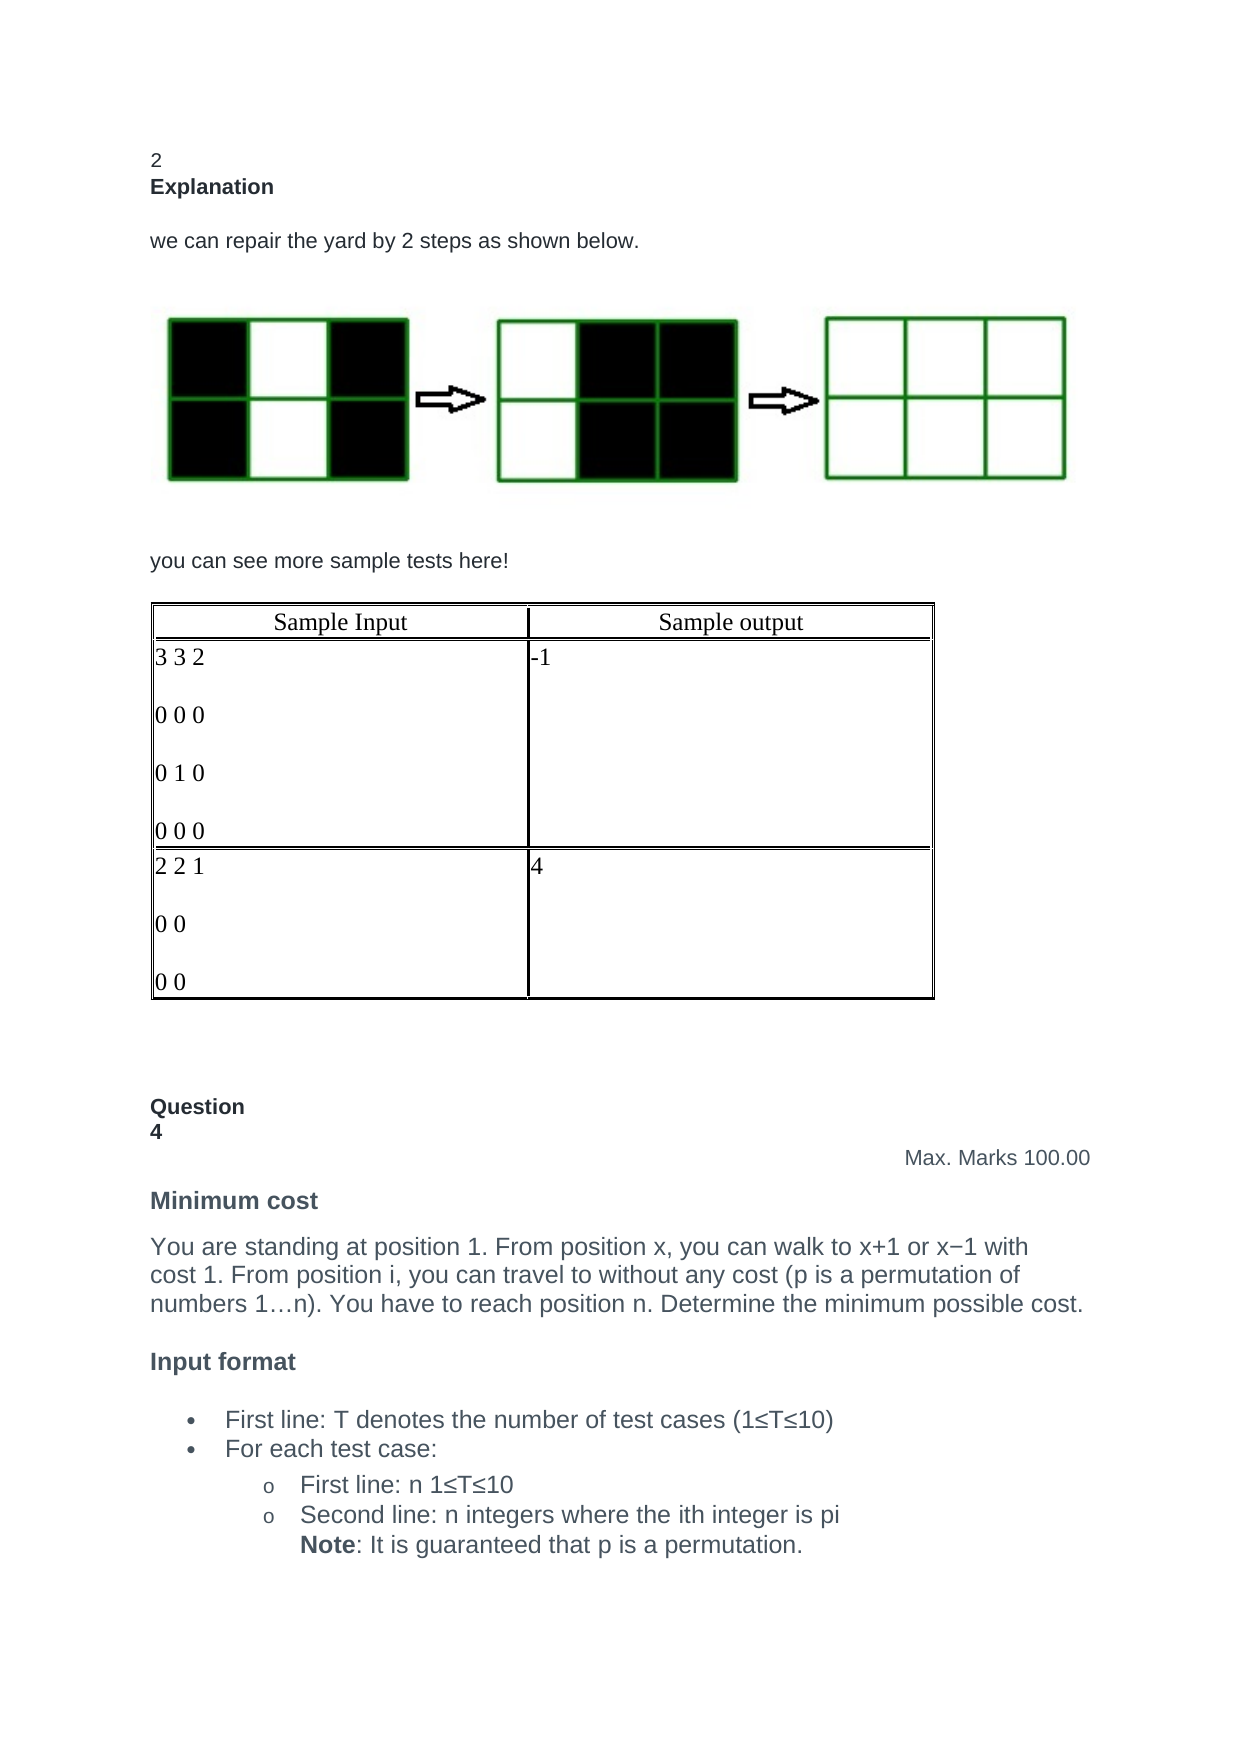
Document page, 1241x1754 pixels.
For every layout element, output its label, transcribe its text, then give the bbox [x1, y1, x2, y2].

text You are standing at position 1. From position x, you can walk to x+1 or x−1 with cost 1. From position i, you can travel to without any cost (p is a permutation of numbers 1…n). You have to reach position n. Determine the minimum possible cost. [150, 1232, 1090, 1318]
list For each test case: [187, 1434, 1090, 1463]
text Question [150, 1094, 1090, 1119]
table_header Sample output [528, 606, 932, 637]
text 2 [150, 150, 1090, 174]
text you can see more sample tests here! [150, 548, 1090, 573]
list First line: T denotes the number of test cases (1≤T≤10) [187, 1405, 1090, 1434]
text Minimum cost [150, 1186, 1090, 1215]
text Explanation [150, 174, 1090, 199]
table_cell -1 [530, 637, 932, 846]
table_cell 3 3 2 0 0 0 0 1 0 0 0 0 [154, 637, 527, 846]
picture [150, 282, 1090, 519]
table_cell 2 2 1 0 0 0 0 [154, 846, 528, 997]
table_header Sample Input [154, 604, 528, 637]
text Max. Marks 100.00 [150, 1144, 1090, 1170]
list Second line: n integers where the ith integer is pi Note: It is guaranteed that p is a permutation. [262, 1500, 1090, 1558]
text 4 [150, 1119, 1090, 1144]
text Input format [150, 1347, 1090, 1376]
text we can repair the yard by 2 steps as shown below. [150, 228, 1090, 253]
table_cell 4 [528, 846, 932, 997]
list First line: n 1≤T≤10 [262, 1470, 1090, 1500]
